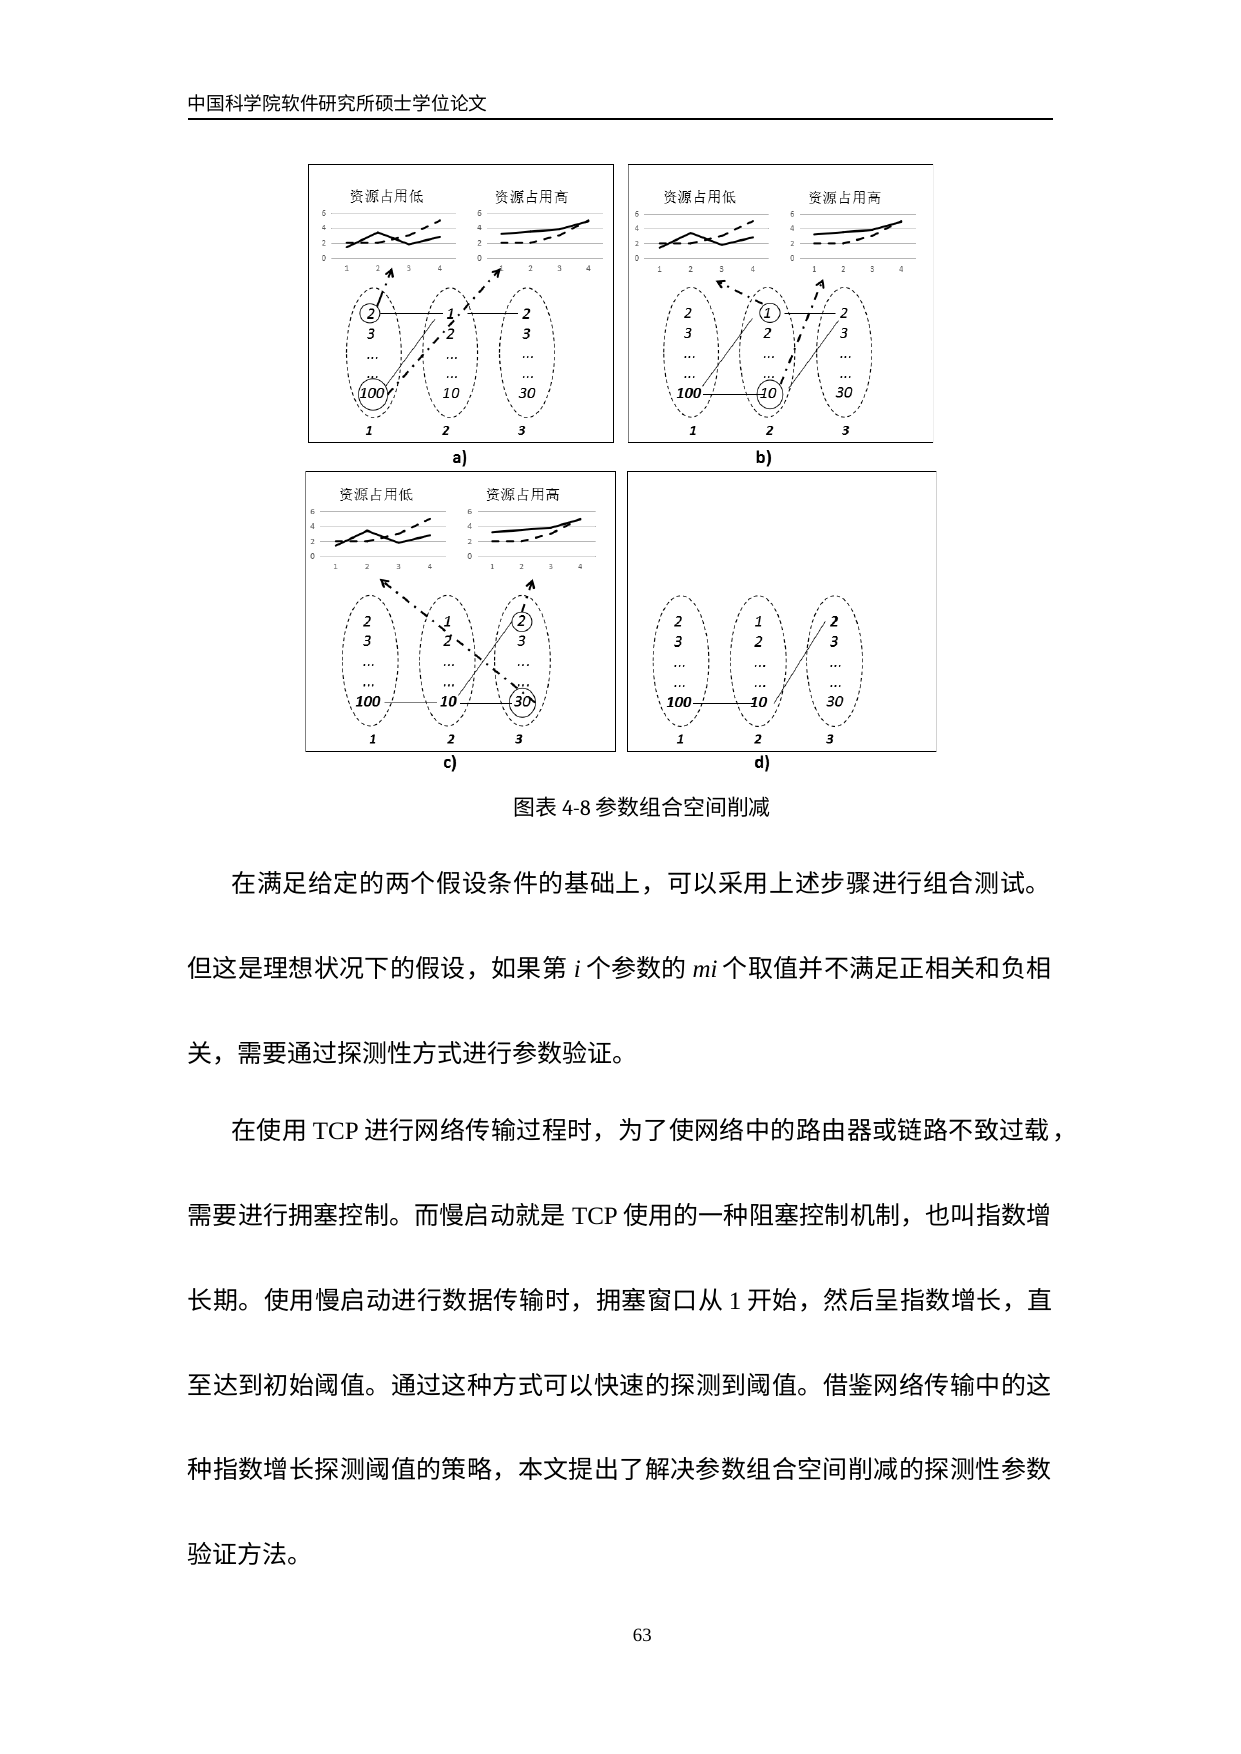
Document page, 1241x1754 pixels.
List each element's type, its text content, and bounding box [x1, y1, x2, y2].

picture [303, 163, 937, 776]
text 在满足给定的两个假设条件的基础上，可以采用上述步骤进行组合测试。但这是理想状况下的假设，如果第i个参数的mi个取值并不满足正相关和负相关，需要通过探测性方式进行参数验证。 [187, 848, 1053, 1086]
text 在使用TCP进行网络传输过程时，为了使网络中的路由器或链路不致过载，需要进行拥塞控制。而慢启动就是TCP使用的一种阻塞控制机制，也叫指数增长期。使用慢启动进行数据传输时，拥塞窗口从1开始，然后呈指数增长，直至达到初始阈值。通过这种方式可以快速的探测到阈值。借鉴网络传输中的这种指数增长探测阈值的策略，本文提出了解决参数组合空间削减的探测性参数验证方法。 [187, 1094, 1053, 1587]
text 图表 4-8 参数组合空间削减 [187, 788, 1053, 822]
